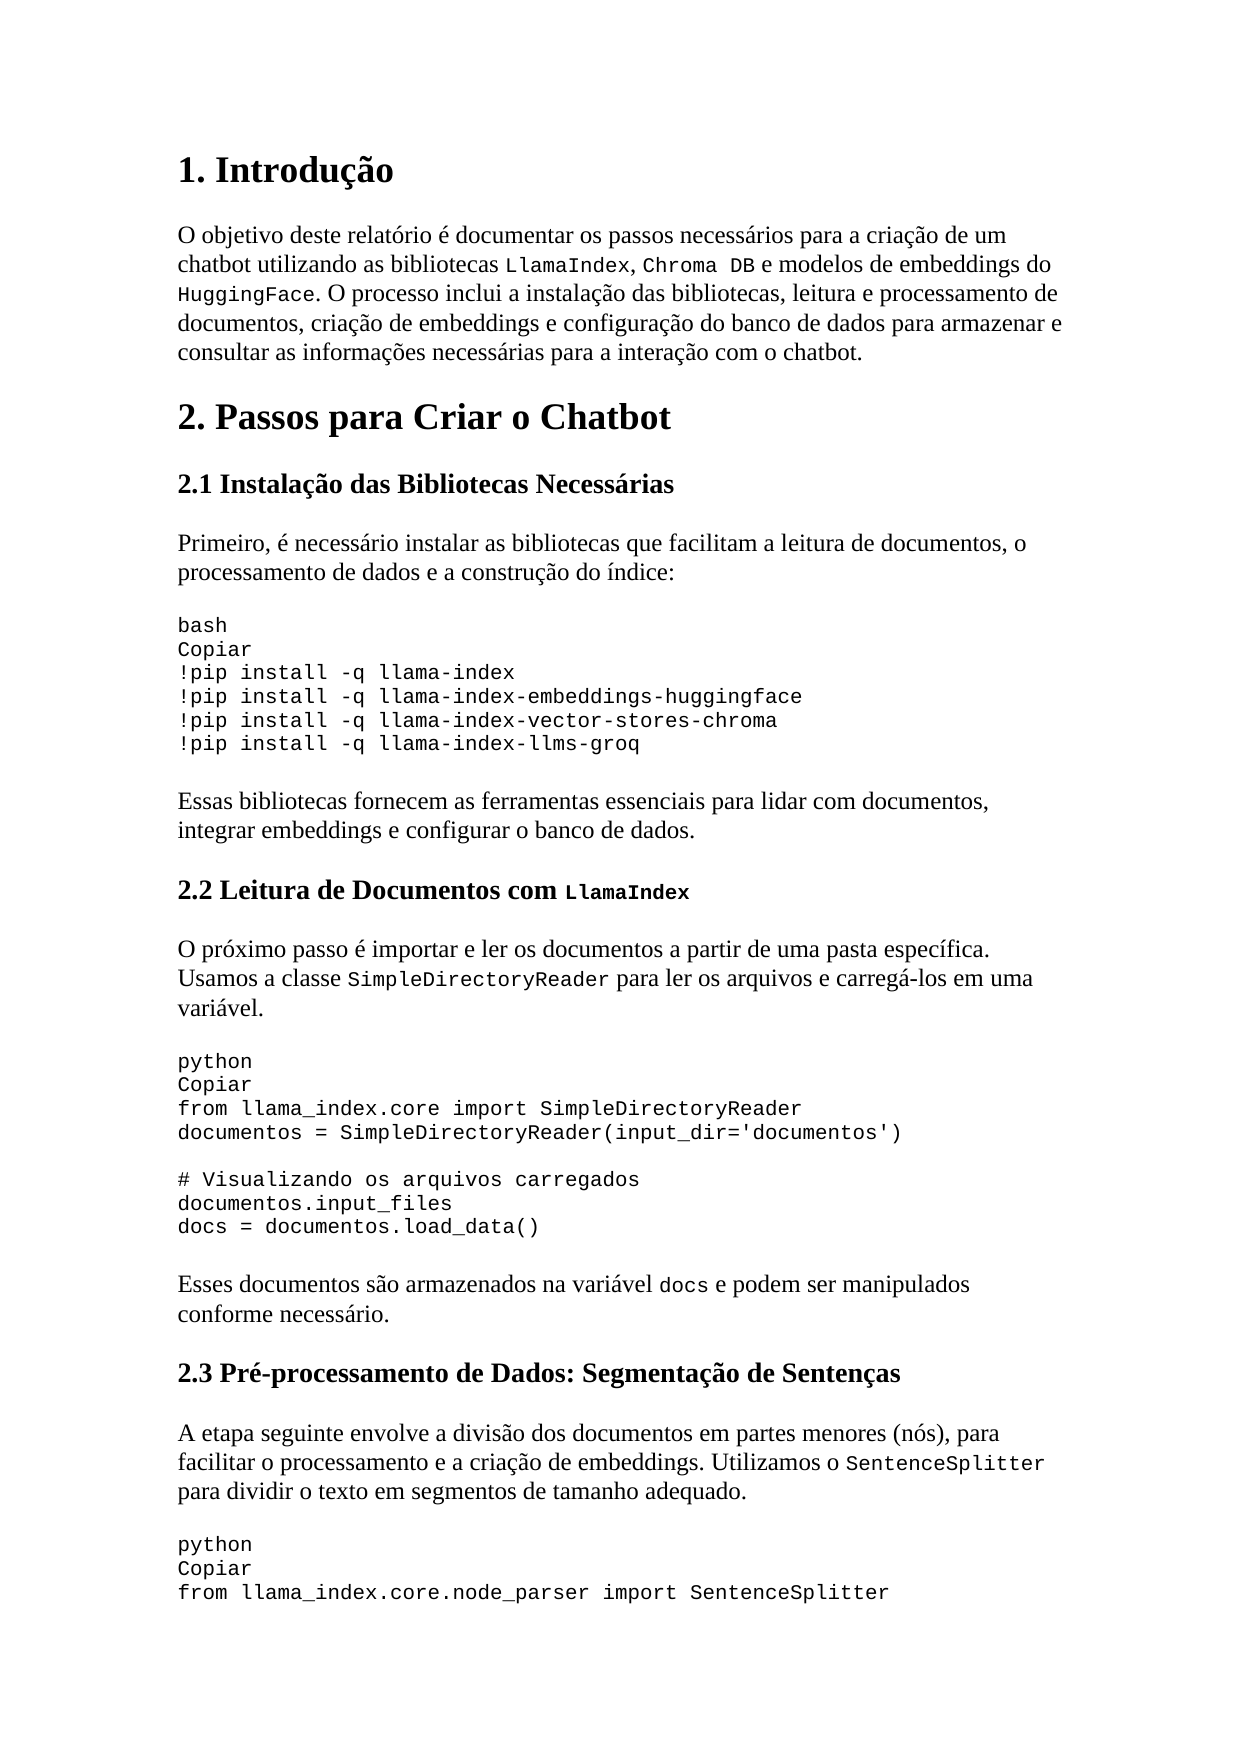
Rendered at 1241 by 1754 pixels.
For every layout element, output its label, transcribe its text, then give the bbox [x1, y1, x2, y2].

text python [177, 1051, 1063, 1074]
text O objetivo deste relatório é documentar os passos necessários para a criação de um chatbot utilizando as bibliotecas LlamaIndex, Chroma DB e modelos de embeddings do HuggingFace. O processo inclui a instalação das bibliotecas, leitura e processamento de documentos, criação de embeddings e configuração do banco de dados para armazenar e consultar as informações necessárias para a interação com o chatbot. [177, 220, 1063, 365]
text Primeiro, é necessário instalar as bibliotecas que facilitam a leitura de documentos, o processamento de dados e a construção do índice: [177, 528, 1063, 586]
text bash [177, 615, 1063, 639]
text Esses documentos são armazenados na variável docs e podem ser manipulados conforme necessário. [177, 1269, 1063, 1327]
text Copiar [177, 639, 1063, 662]
text 2.2 Leitura de Documentos com LlamaIndex [177, 873, 1063, 905]
text Essas bibliotecas fornecem as ferramentas essenciais para lidar com documentos, integrar embeddings e configurar o banco de dados. [177, 786, 1063, 843]
text A etapa seguinte envolve a divisão dos documentos em partes menores (nós), para facilitar o processamento e a criação de embeddings. Utilizamos o SentenceSplitter para dividir o texto em segmentos de tamanho adequado. [177, 1418, 1063, 1505]
text docs = documentos.load_data() [177, 1216, 1063, 1240]
text from llama_index.core import SimpleDirectoryReader [177, 1098, 1063, 1122]
text documentos = SimpleDirectoryReader(input_dir='documentos') [177, 1122, 1063, 1145]
text 2.1 Instalação das Bibliotecas Necessárias [177, 467, 1063, 499]
text !pip install -q llama-index-vector-stores-chroma [177, 709, 1063, 733]
text # Visualizando os arquivos carregados [177, 1169, 1063, 1193]
text Copiar [177, 1558, 1063, 1582]
text Copiar [177, 1074, 1063, 1098]
text !pip install -q llama-index [177, 662, 1063, 686]
text 2. Passos para Criar o Chatbot [177, 394, 1063, 438]
text 1. Introdução [177, 148, 1063, 191]
text 2.3 Pré-processamento de Dados: Segmentação de Sentenças [177, 1357, 1063, 1389]
text from llama_index.core.node_parser import SentenceSplitter [177, 1582, 1063, 1605]
text !pip install -q llama-index-embeddings-huggingface [177, 686, 1063, 709]
text python [177, 1534, 1063, 1558]
text !pip install -q llama-index-llms-groq [177, 733, 1063, 757]
text documentos.input_files [177, 1193, 1063, 1216]
text O próximo passo é importar e ler os documentos a partir de uma pasta específica. Usamos a classe SimpleDirectoryReader para ler os arquivos e carregá-los em uma variável. [177, 934, 1063, 1022]
